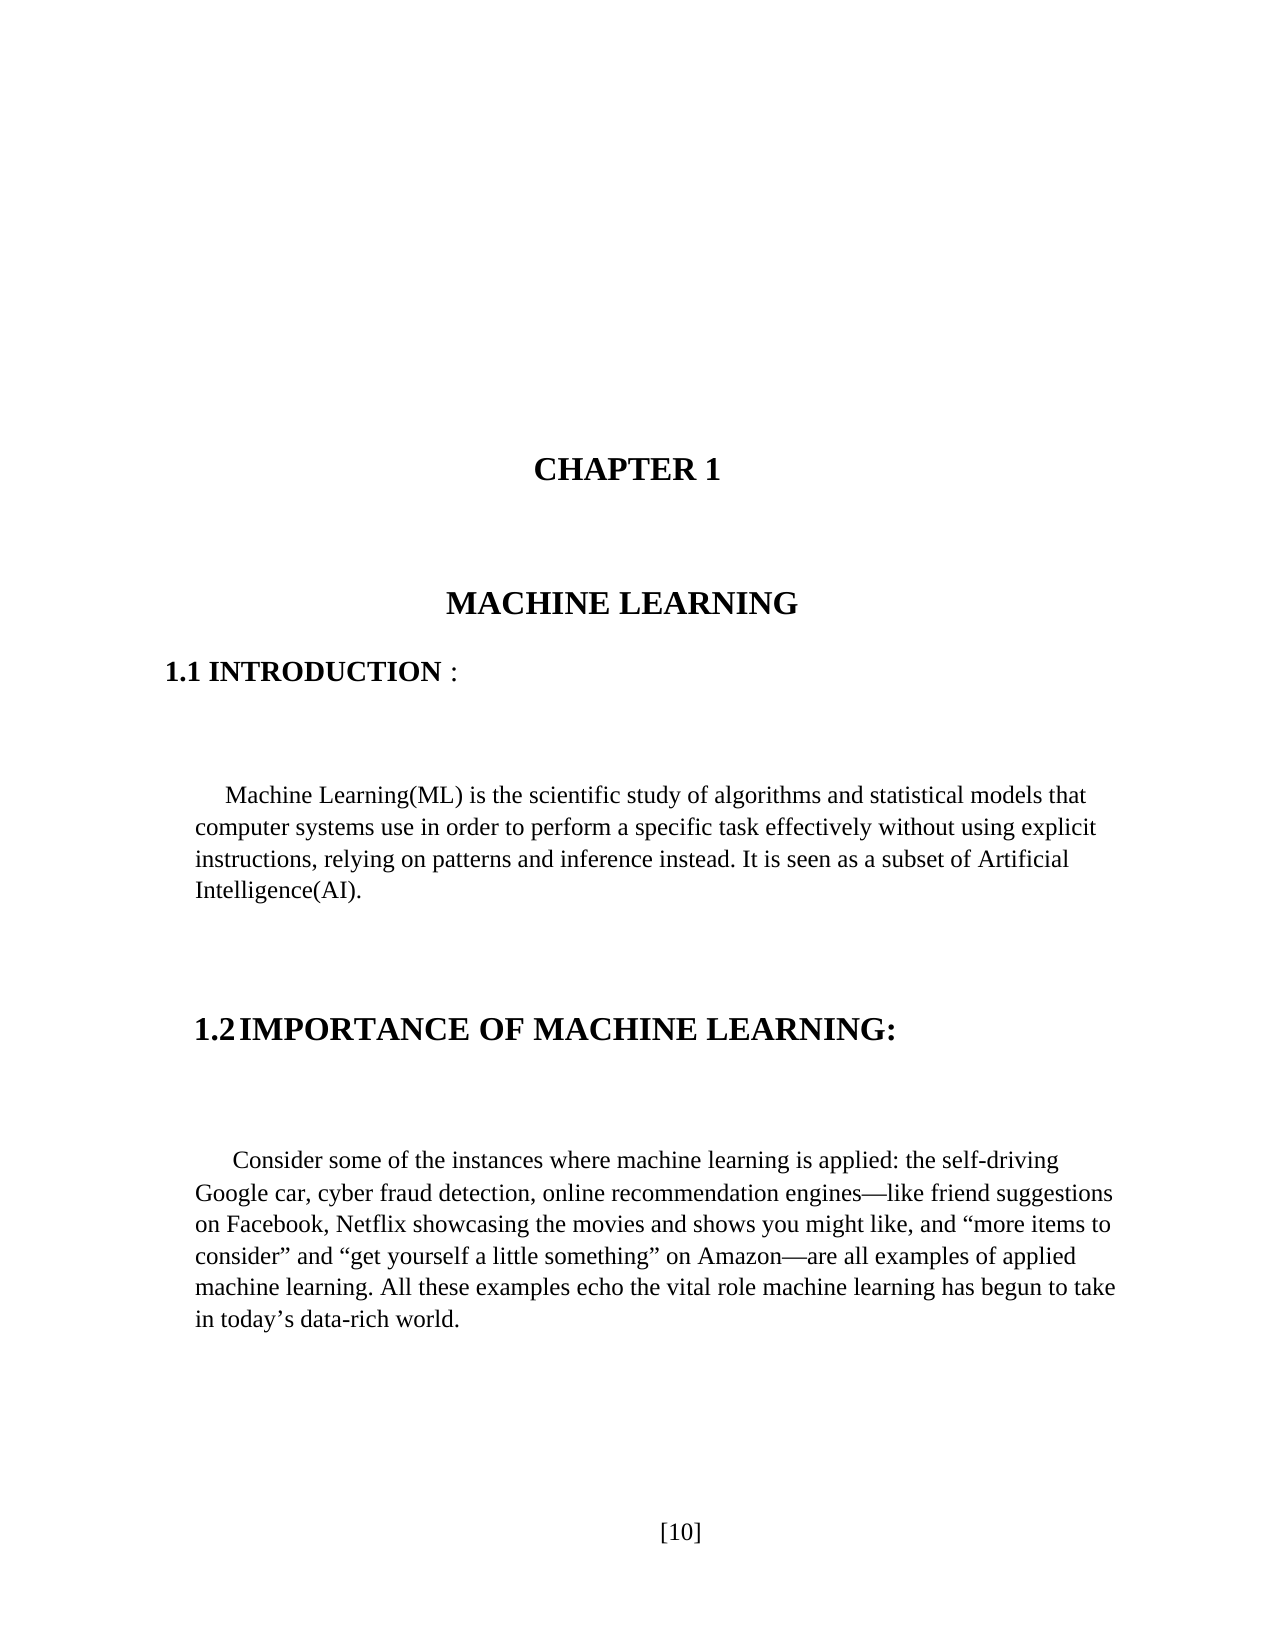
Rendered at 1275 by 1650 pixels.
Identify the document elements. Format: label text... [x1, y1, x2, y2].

text ​Consider some of the instances where machine learning is applied: the self-driving Google car, cyber fraud detection, online recommendation engines—like friend suggestions on Facebook, Netflix showcasing the movies and shows you might like, and “more items to consider” and “get yourself a little something” on Amazon—are all examples of applied machine learning. All these examples echo the vital role machine learning has begun to take in today’s data-rich world. [194, 1141, 1125, 1333]
text 1.1​ INTRODUCTION​ :​ [150, 654, 1211, 688]
text CHAPTER 1 [150, 449, 1197, 487]
text Machine Learning(ML) is the scientific study of algorithms and statistical models that computer systems use in order to perform a specific task effectively without using explicit instructions, relying on patterns and inference instead. It is seen as a subset of Artificial Intelligence(AI). [194, 781, 1125, 904]
text MACHINE LEARNING [150, 583, 1211, 622]
subtitle 1.2​ IMPORTANCE OF MACHINE LEARNING:​ [150, 1009, 1211, 1047]
